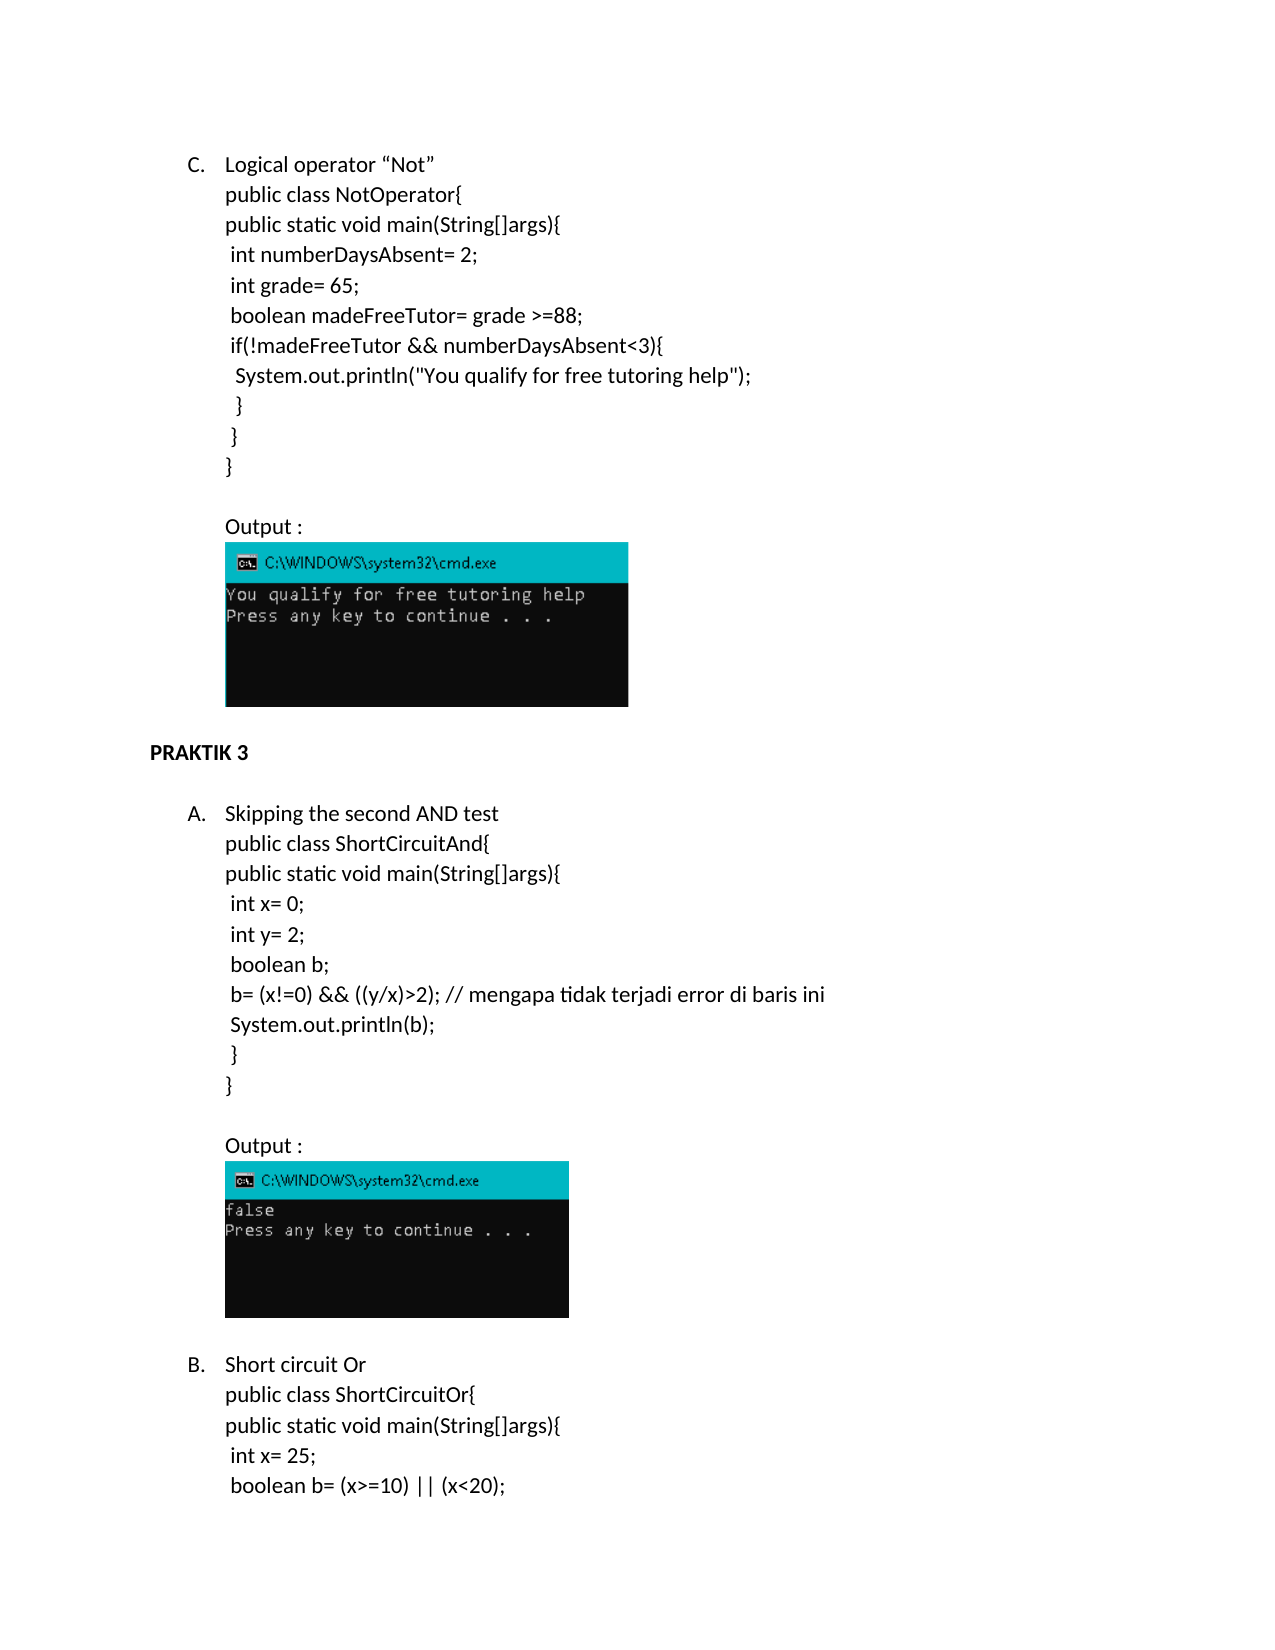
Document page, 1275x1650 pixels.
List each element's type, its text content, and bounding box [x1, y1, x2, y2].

list System.out.println(b); [225, 1010, 1125, 1038]
list int numberDaysAbsent= 2; [225, 241, 1125, 269]
list public class ShortCircuitOr{ [225, 1381, 1125, 1408]
picture [225, 1161, 569, 1318]
list int y= 2; [225, 920, 1125, 948]
list } [225, 422, 1125, 450]
list } [225, 1041, 1125, 1069]
list int x= 25; [225, 1441, 1125, 1469]
list Logical operator “Not” [187, 150, 1125, 178]
list boolean b; [225, 950, 1125, 978]
list int grade= 65; [225, 271, 1125, 299]
list public static void main(String[]args){ [225, 1411, 1125, 1439]
list public class NotOperator{ [225, 180, 1125, 208]
list System.out.println("You qualify for free tutoring help"); [225, 361, 1125, 389]
list Short circuit Or [187, 1350, 1125, 1378]
list } [225, 452, 1125, 480]
list public static void main(String[]args){ [225, 859, 1125, 887]
list Output : [225, 1131, 1125, 1159]
list Skipping the second AND test [187, 799, 1125, 827]
list public class ShortCircuitAnd{ [225, 829, 1125, 857]
list b= (x!=0) && ((y/x)>2); // mengapa tidak terjadi error di baris ini [225, 980, 1125, 1008]
list Output : [225, 512, 1125, 541]
list } [225, 392, 1125, 420]
list public static void main(String[]args){ [225, 210, 1125, 238]
list boolean b= (x>=10) || (x<20); [225, 1471, 1125, 1499]
list int x= 0; [225, 889, 1125, 918]
text PRAKTIK 3 [150, 738, 1125, 767]
list if(!madeFreeTutor && numberDaysAbsent<3){ [225, 331, 1125, 359]
picture [225, 542, 629, 707]
list } [225, 1071, 1125, 1099]
list boolean madeFreeTutor= grade >=88; [225, 301, 1125, 329]
